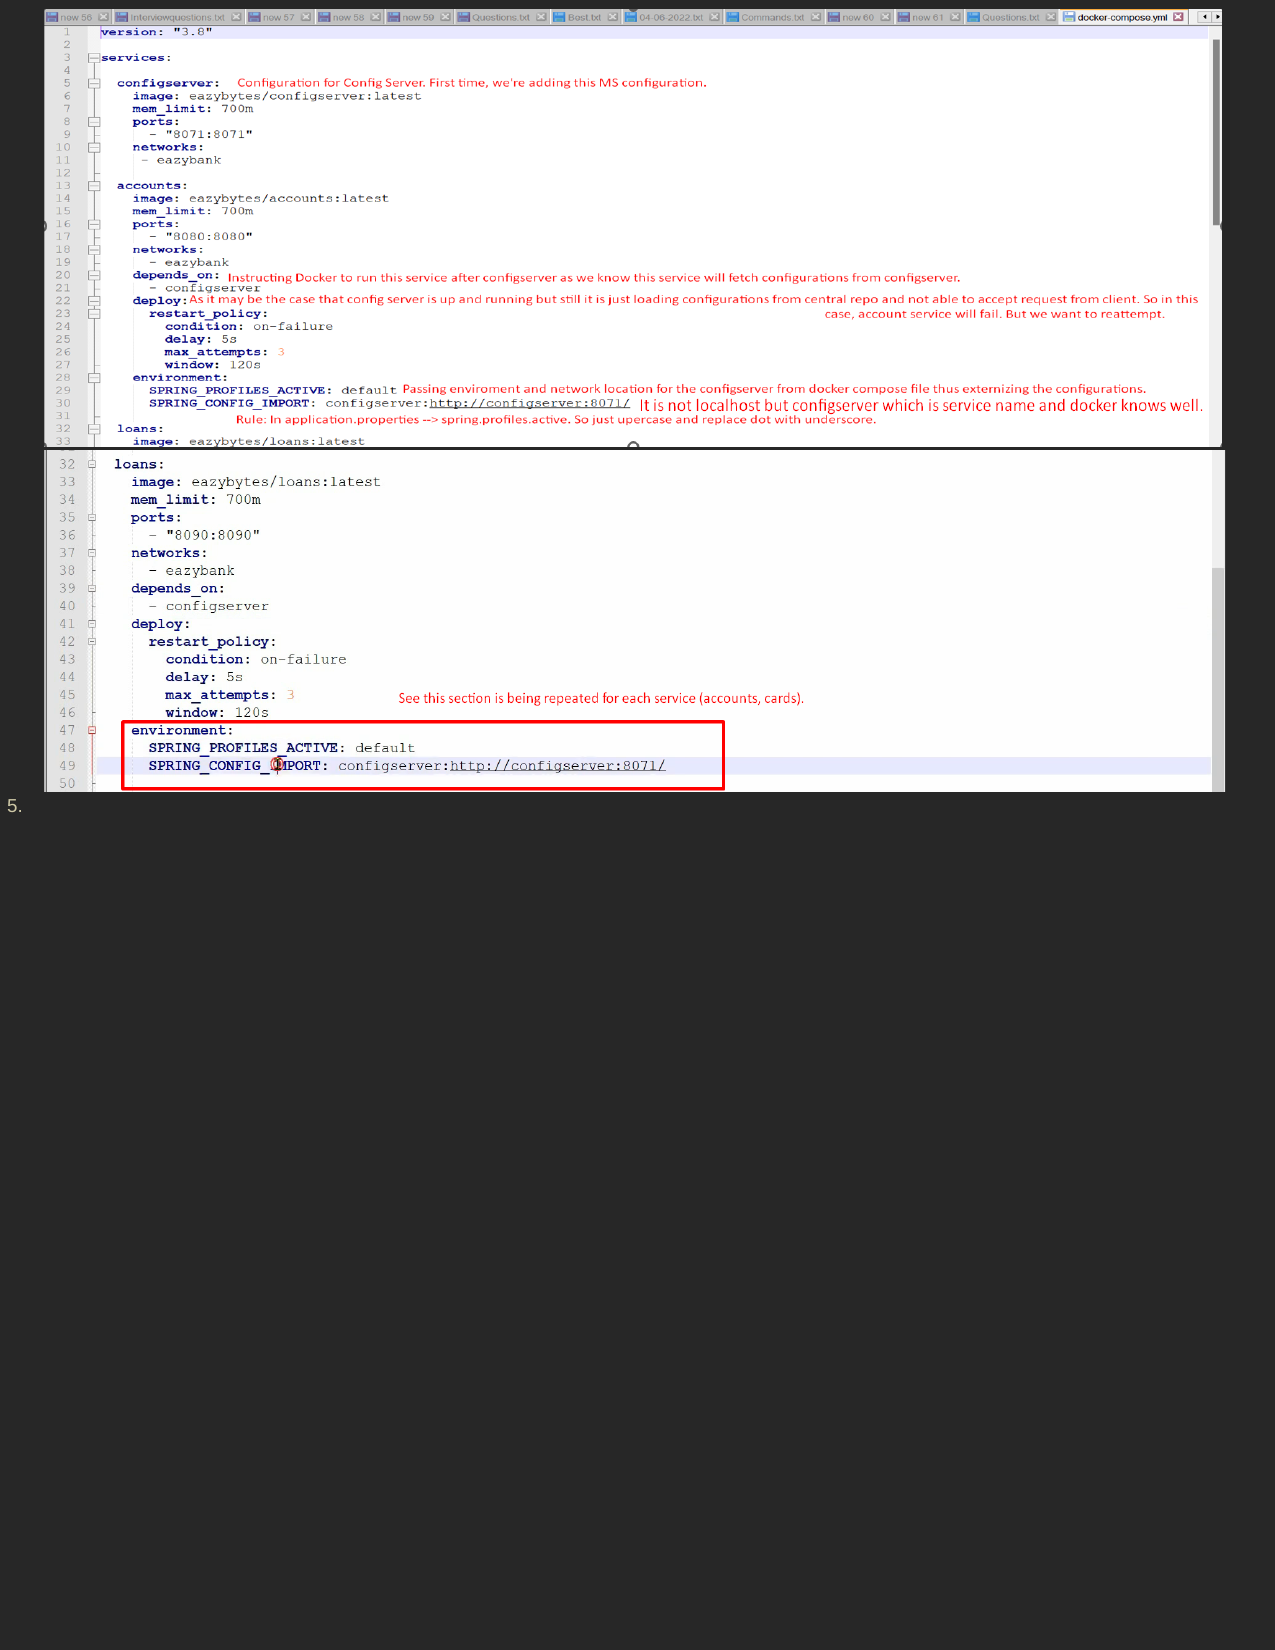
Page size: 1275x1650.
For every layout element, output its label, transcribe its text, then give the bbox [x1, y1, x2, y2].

picture [44, 450, 1226, 792]
picture [44, 9, 1222, 447]
